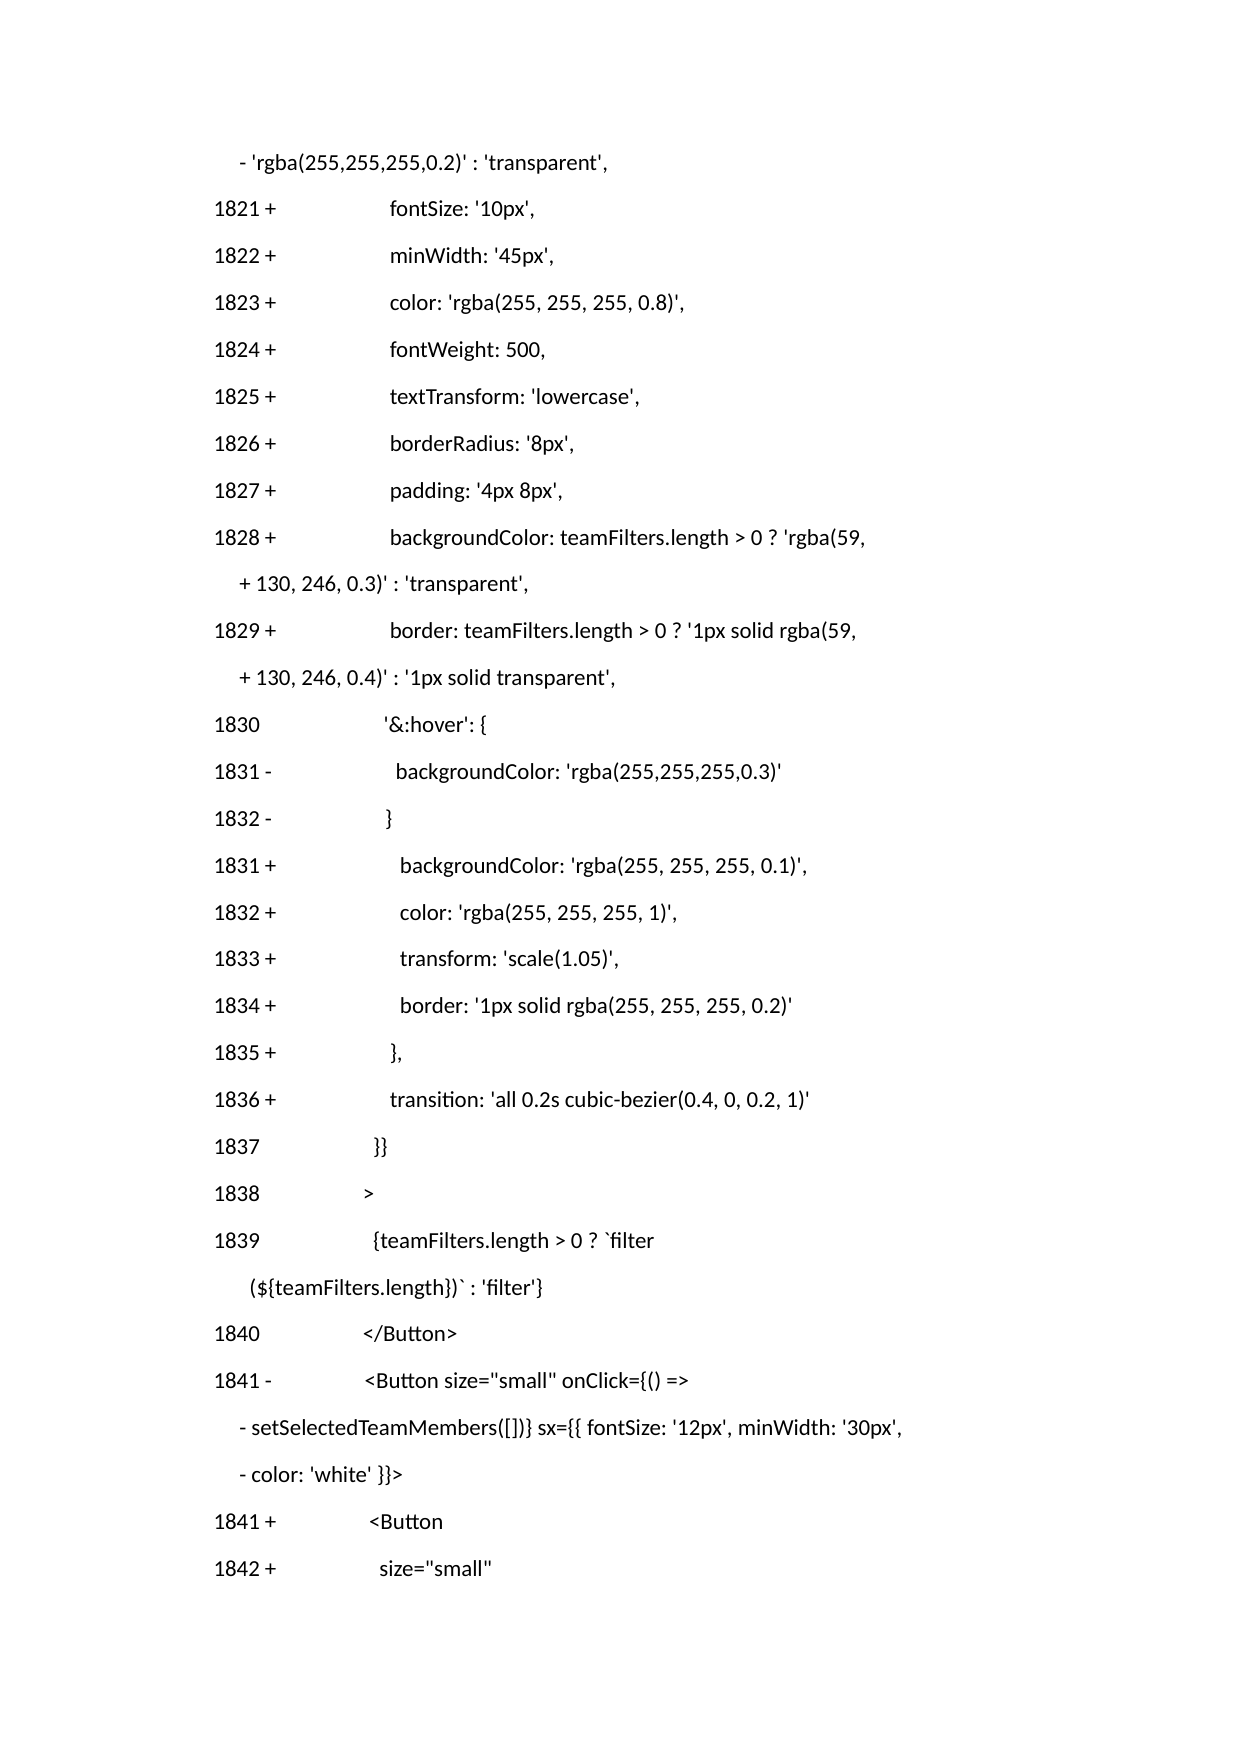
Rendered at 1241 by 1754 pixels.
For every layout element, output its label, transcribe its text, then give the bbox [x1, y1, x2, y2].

text 1838 > [177, 1179, 1063, 1207]
text + 130, 246, 0.3)' : 'transparent', [177, 569, 1063, 597]
text 1829 + border: teamFilters.length > 0 ? '1px solid rgba(59, [177, 616, 1063, 644]
text 1825 + textTransform: 'lowercase', [177, 382, 1063, 410]
text 1830 '&:hover': { [177, 710, 1063, 738]
text 1832 - } [177, 804, 1063, 832]
text (${teamFilters.length})` : 'filter'} [177, 1273, 1063, 1301]
text 1826 + borderRadius: '8px', [177, 429, 1063, 457]
text - setSelectedTeamMembers([])} sx={{ fontSize: '12px', minWidth: '30px', [177, 1413, 1063, 1441]
text 1836 + transition: 'all 0.2s cubic-bezier(0.4, 0, 0.2, 1)' [177, 1085, 1063, 1113]
text 1837 }} [177, 1132, 1063, 1160]
text 1821 + fontSize: '10px', [177, 194, 1063, 222]
text 1822 + minWidth: '45px', [177, 241, 1063, 269]
text 1832 + color: 'rgba(255, 255, 255, 1)', [177, 898, 1063, 926]
text 1831 + backgroundColor: 'rgba(255, 255, 255, 0.1)', [177, 851, 1063, 879]
text 1833 + transform: 'scale(1.05)', [177, 944, 1063, 972]
text 1824 + fontWeight: 500, [177, 335, 1063, 363]
text 1839 {teamFilters.length > 0 ? `filter [177, 1226, 1063, 1254]
text 1841 + <Button [177, 1507, 1063, 1535]
text 1823 + color: 'rgba(255, 255, 255, 0.8)', [177, 288, 1063, 316]
text 1835 + }, [177, 1038, 1063, 1066]
text 1834 + border: '1px solid rgba(255, 255, 255, 0.2)' [177, 991, 1063, 1019]
text 1842 + size="small" [177, 1554, 1063, 1582]
text 1828 + backgroundColor: teamFilters.length > 0 ? 'rgba(59, [177, 523, 1063, 551]
text 1841 - <Button size="small" onClick={() => [177, 1366, 1063, 1394]
text 1840 </Button> [177, 1319, 1063, 1347]
text 1827 + padding: '4px 8px', [177, 476, 1063, 504]
text + 130, 246, 0.4)' : '1px solid transparent', [177, 663, 1063, 691]
text - color: 'white' }}> [177, 1460, 1063, 1488]
text 1831 - backgroundColor: 'rgba(255,255,255,0.3)' [177, 757, 1063, 785]
text - 'rgba(255,255,255,0.2)' : 'transparent', [177, 148, 1063, 176]
